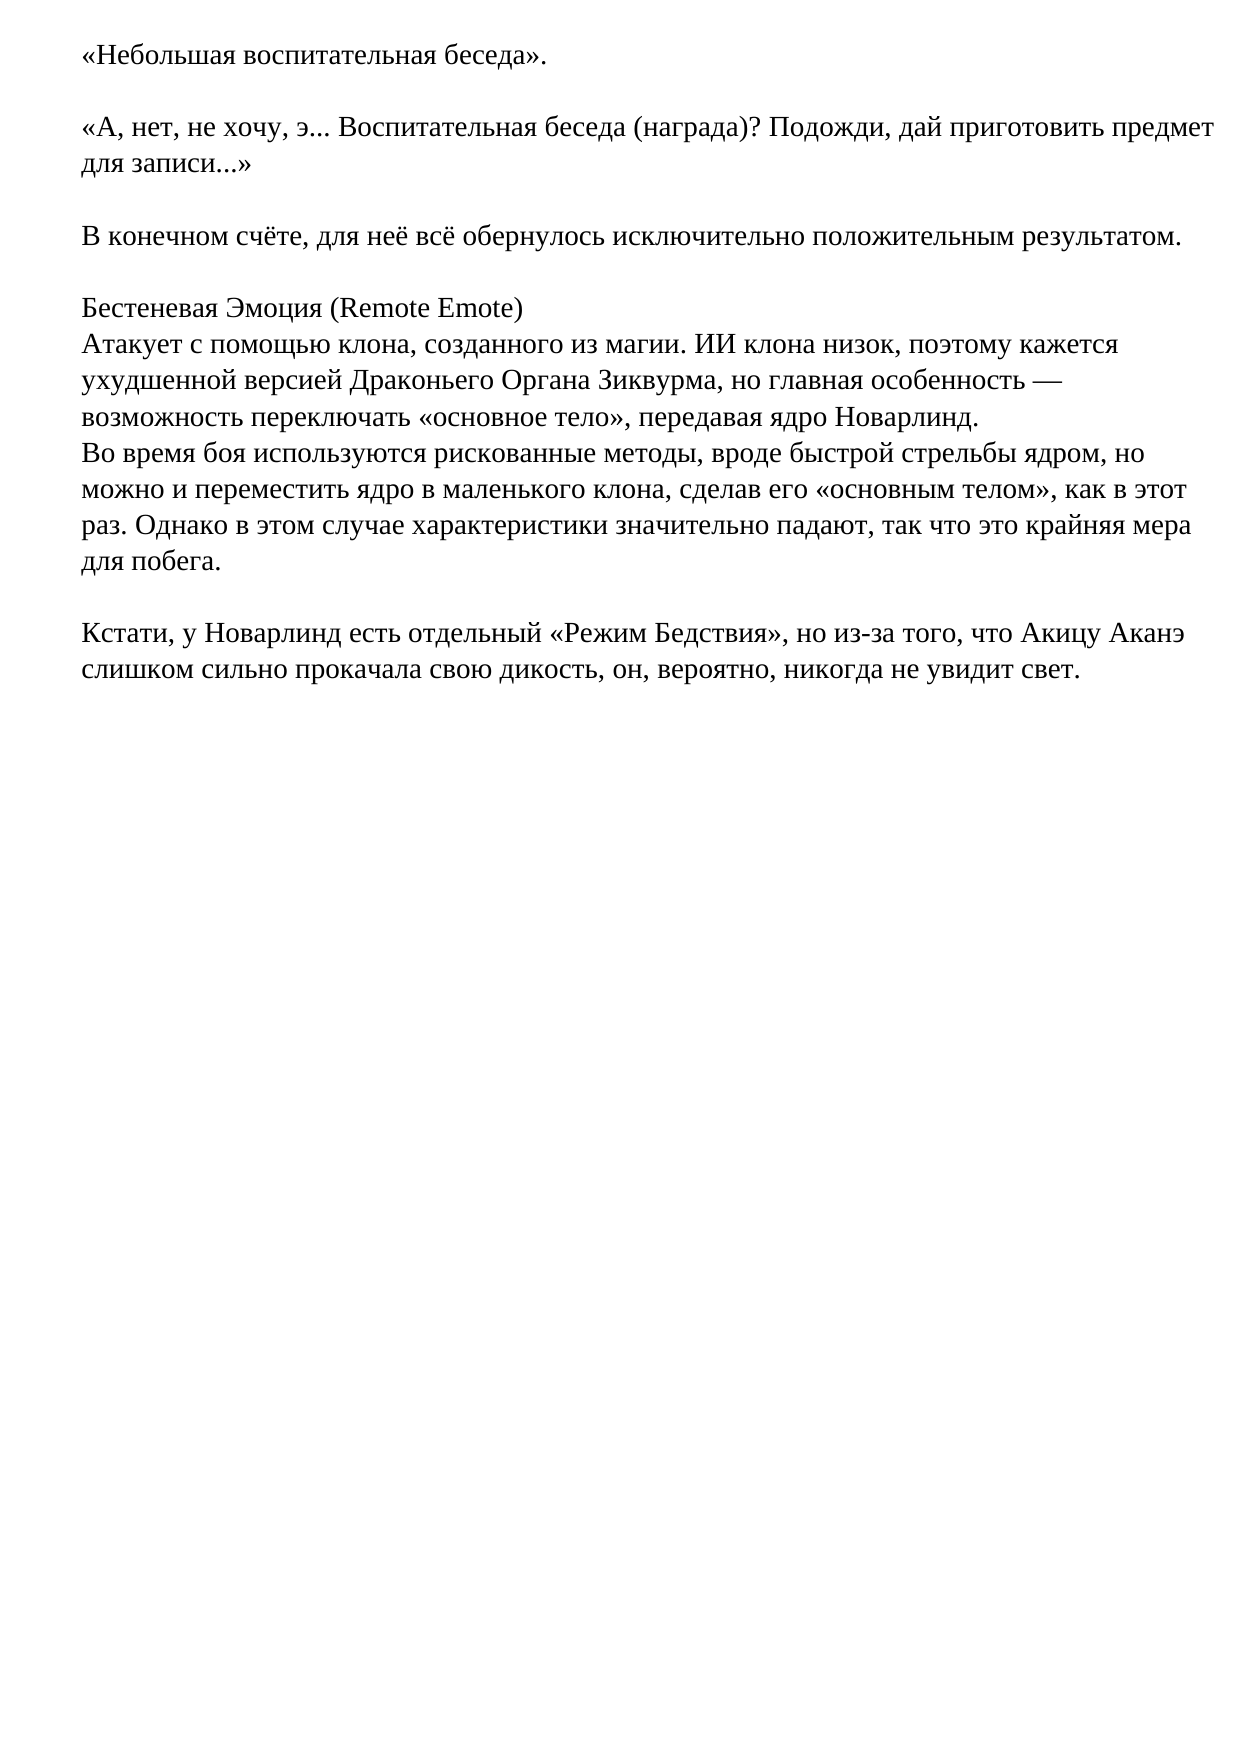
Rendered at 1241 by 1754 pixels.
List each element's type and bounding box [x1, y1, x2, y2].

text [81, 37, 1215, 757]
